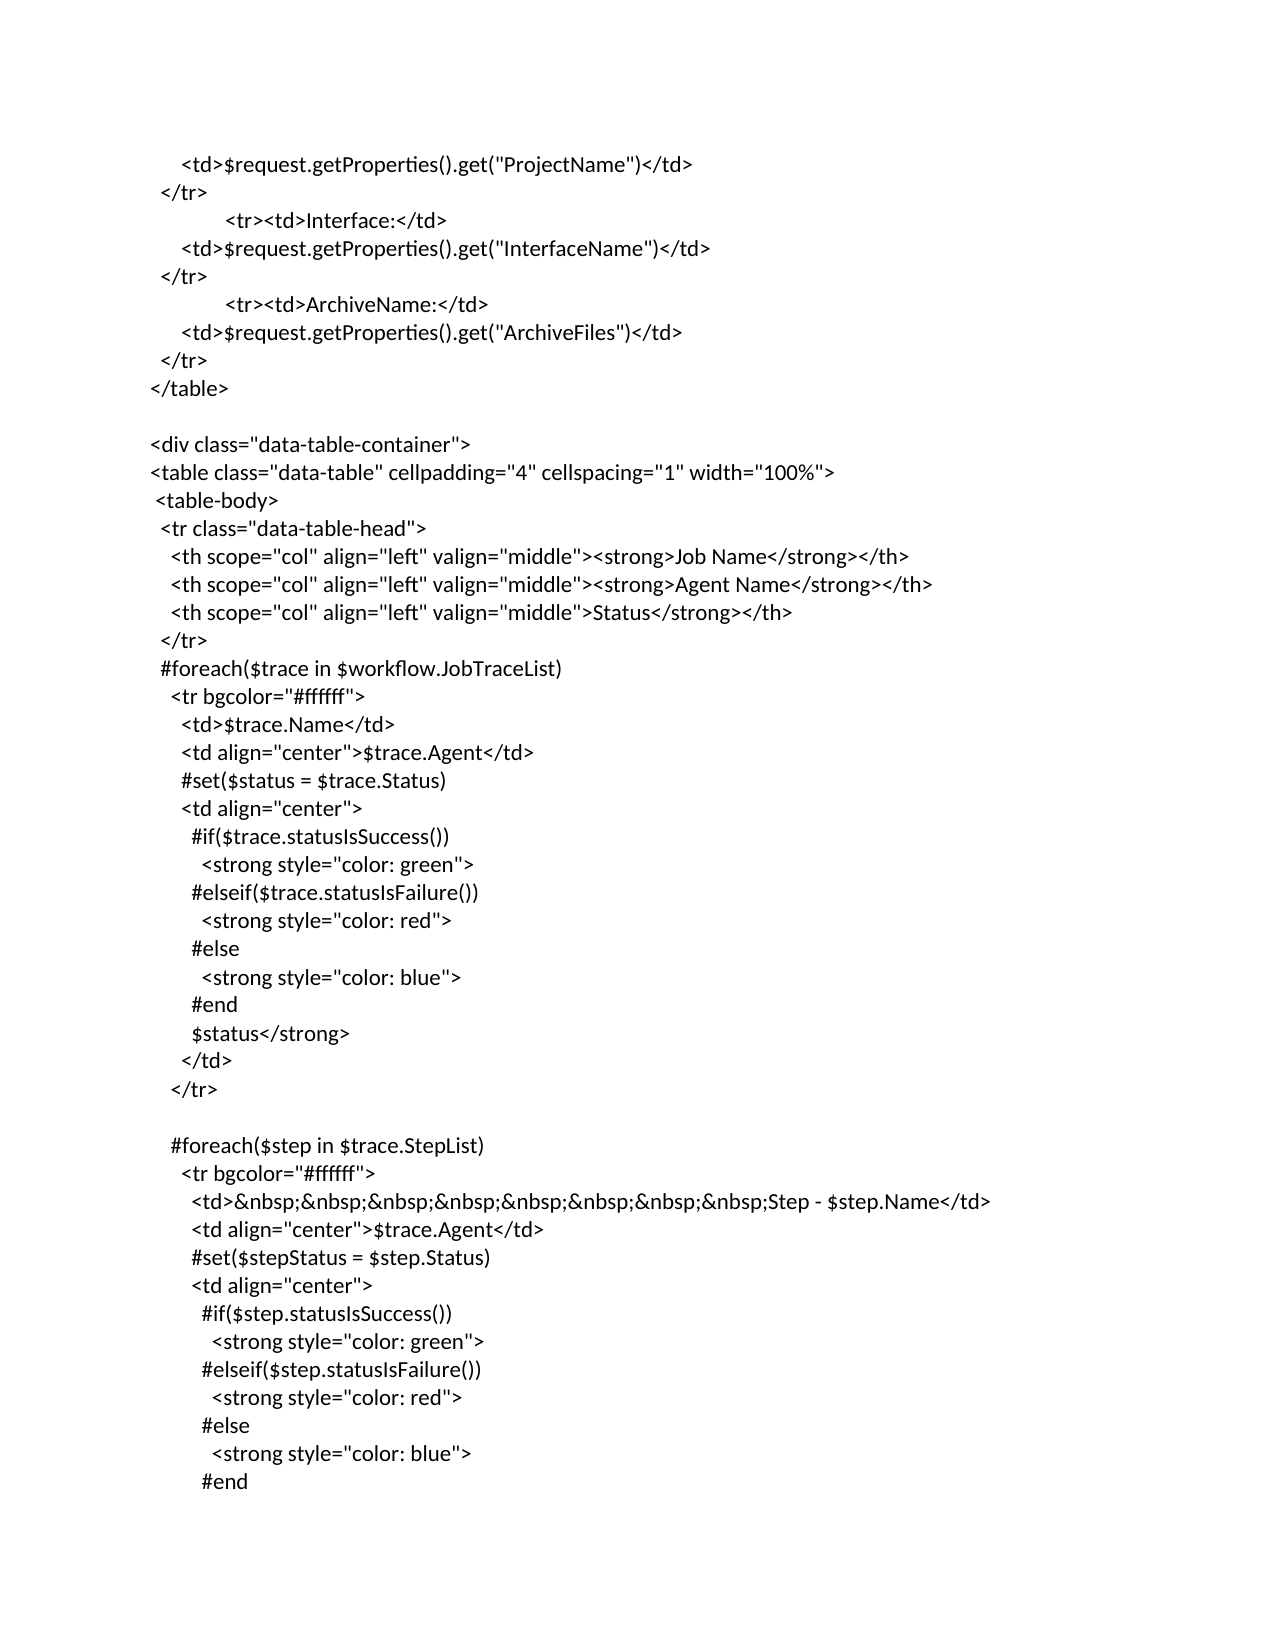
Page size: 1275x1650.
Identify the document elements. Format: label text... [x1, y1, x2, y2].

text </tr> [150, 1075, 1125, 1103]
text </tr> [150, 262, 1125, 290]
text <td>$request.getProperties().get("InterfaceName")</td> [150, 234, 1125, 262]
text <tr class="data-table-head"> [150, 514, 1125, 542]
text <td>&nbsp;&nbsp;&nbsp;&nbsp;&nbsp;&nbsp;&nbsp;&nbsp;Step - $step.Name</td> [150, 1187, 1125, 1215]
text <td align="center">$trace.Agent</td> [150, 738, 1125, 766]
text <strong style="color: blue"> [150, 963, 1125, 991]
text #set($stepStatus = $step.Status) [150, 1243, 1125, 1271]
text <td>$trace.Name</td> [150, 710, 1125, 738]
text </td> [150, 1047, 1125, 1075]
text <strong style="color: green"> [150, 851, 1125, 878]
text #end [150, 991, 1125, 1019]
text $status</strong> [150, 1019, 1125, 1047]
text </tr> [150, 178, 1125, 206]
text #else [150, 934, 1125, 963]
text #foreach($step in $trace.StepList) [150, 1131, 1125, 1159]
text #elseif($trace.statusIsFailure()) [150, 878, 1125, 907]
text </table> [150, 374, 1125, 402]
text <td align="center">$trace.Agent</td> [150, 1215, 1125, 1243]
text <tr bgcolor="#ffffff"> [150, 1159, 1125, 1187]
text <th scope="col" align="left" valign="middle"><strong>Agent Name</strong></th> [150, 570, 1125, 598]
text <strong style="color: red"> [150, 907, 1125, 934]
text <strong style="color: blue"> [150, 1439, 1125, 1467]
text <th scope="col" align="left" valign="middle"><strong>Job Name</strong></th> [150, 542, 1125, 570]
text <td align="center"> [150, 794, 1125, 822]
text <tr><td>ArchiveName:</td> [150, 290, 1125, 318]
text </tr> [150, 626, 1125, 654]
text <th scope="col" align="left" valign="middle">Status</strong></th> [150, 598, 1125, 626]
text <td>$request.getProperties().get("ProjectName")</td> [150, 150, 1125, 178]
text #if($trace.statusIsSuccess()) [150, 822, 1125, 851]
text #foreach($trace in $workflow.JobTraceList) [150, 654, 1125, 682]
text <tr bgcolor="#ffffff"> [150, 682, 1125, 710]
text #set($status = $trace.Status) [150, 766, 1125, 794]
text <strong style="color: green"> [150, 1327, 1125, 1355]
text <div class="data-table-container"> [150, 430, 1125, 458]
text <tr><td>Interface:</td> [150, 206, 1125, 234]
text <table class="data-table" cellpadding="4" cellspacing="1" width="100%"> [150, 458, 1125, 486]
text #elseif($step.statusIsFailure()) [150, 1355, 1125, 1383]
text <td align="center"> [150, 1271, 1125, 1299]
text <table-body> [150, 486, 1125, 514]
text </tr> [150, 346, 1125, 374]
text #if($step.statusIsSuccess()) [150, 1299, 1125, 1327]
text #else [150, 1411, 1125, 1439]
text <strong style="color: red"> [150, 1383, 1125, 1411]
text <td>$request.getProperties().get("ArchiveFiles")</td> [150, 318, 1125, 346]
text #end [150, 1467, 1125, 1495]
